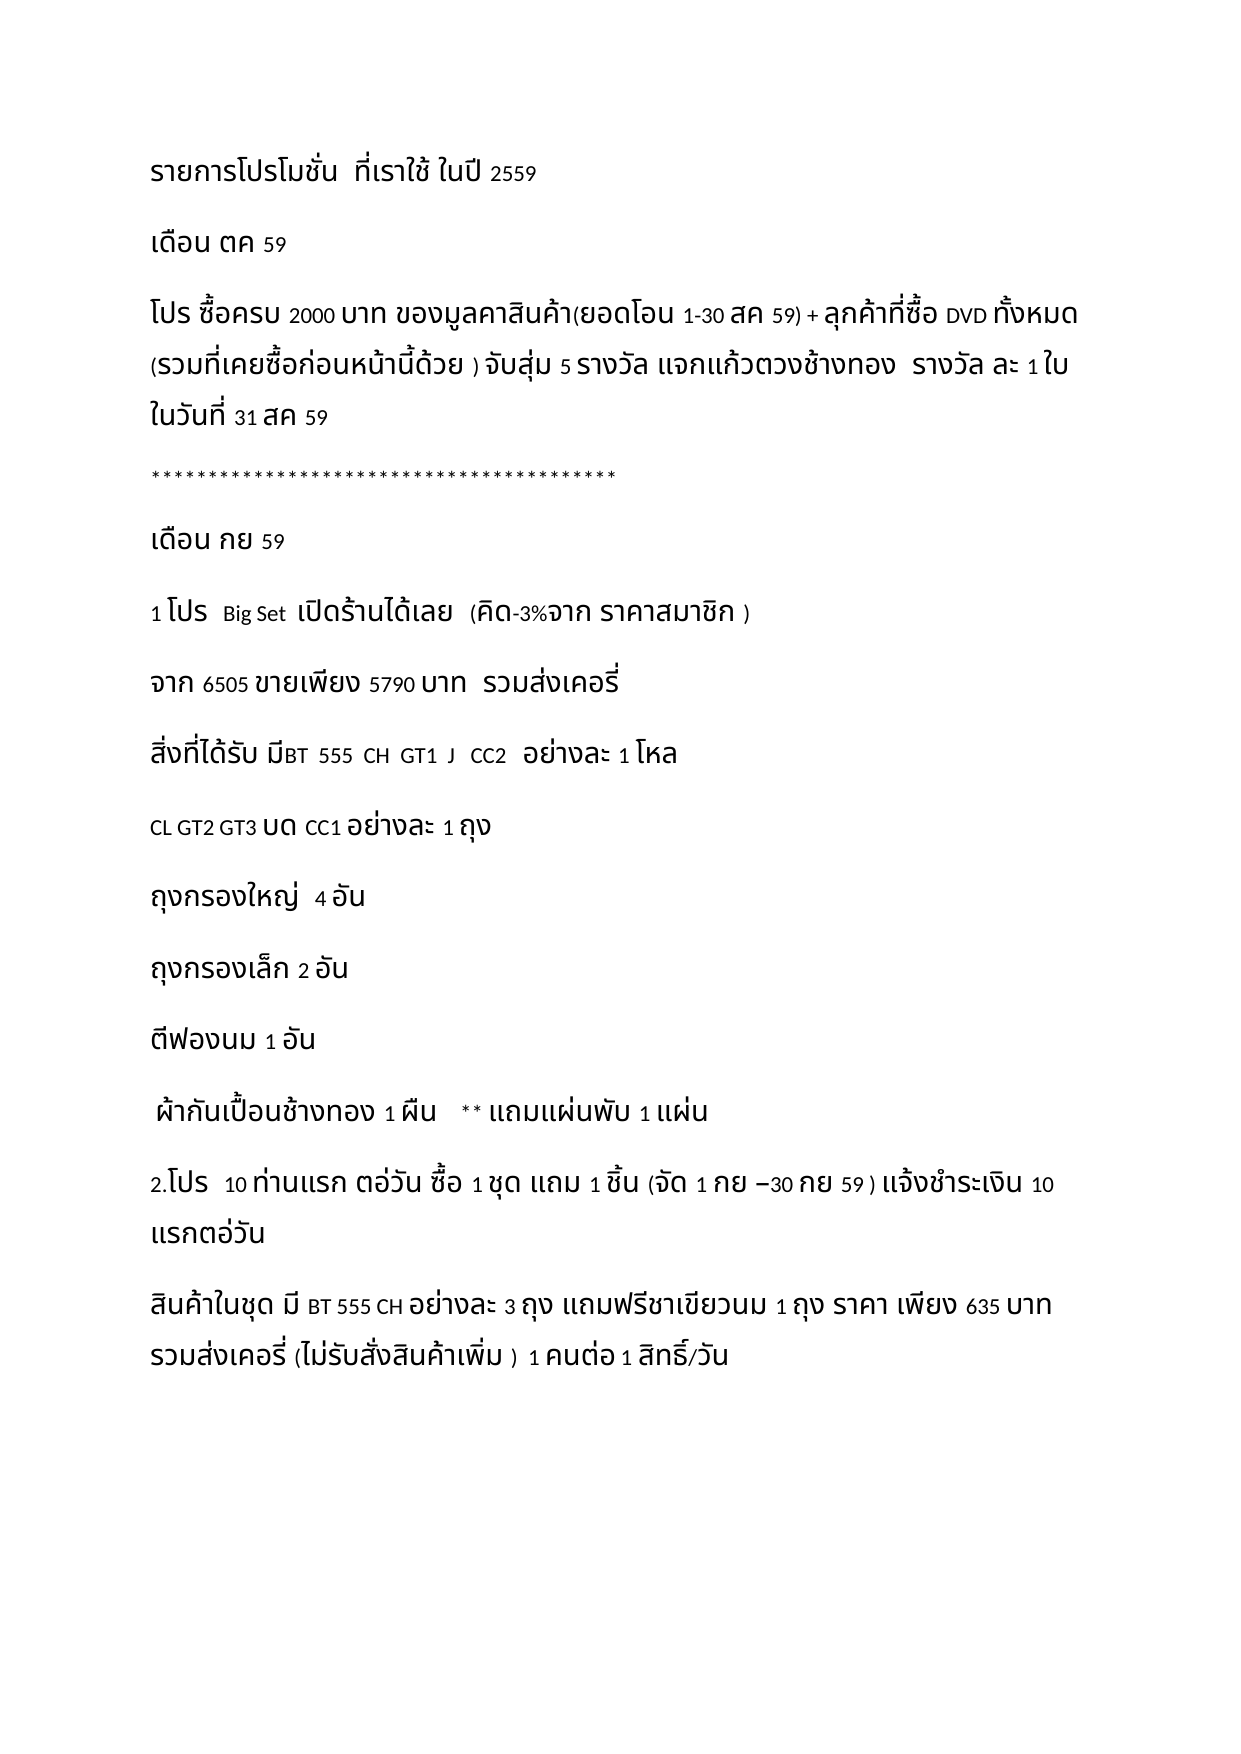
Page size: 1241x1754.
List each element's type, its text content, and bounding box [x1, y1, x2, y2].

text ผ้ากันเปื้อนช้างทอง 1 ผืน ** แถมแผ่นพับ 1 แผ่น [150, 1090, 1090, 1134]
text รายการโปรโมชั่น ที่เราใช้ ในปี 2559 [150, 150, 1090, 194]
text สิ่งที่ได้รับ มีBT 555 CH GT1 J CC2 อย่างละ 1โหล [150, 733, 1090, 777]
text เดือน กย 59 [150, 519, 1090, 563]
text ตีฟองนม 1อัน [150, 1019, 1090, 1063]
text เดือน ตค 59 [150, 221, 1090, 266]
text 2.โปร 10 ท่านแรก ตอ่วัน ซื้อ 1 ชุด แถม 1 ชิ้น (จัด 1กย –30 กย 59 ) แจ้งชำระเงิน 10 แรกตอ่วัน [150, 1162, 1090, 1256]
text จาก 6505 ขายเพียง 5790 บาท รวมส่งเคอรี่ [150, 662, 1090, 706]
text 1 โปร Big Set เปิดร้านได้เลย (คิด-3%จาก ราคาสมาชิก ) [150, 590, 1090, 634]
text ถุงกรองใหญ่ 4 อัน [150, 876, 1090, 920]
text สินค้าในชุด มี BT 555 CH อย่างละ 3 ถุง แถมฟรีชาเขียวนม 1 ถุง ราคา เพียง 635 บาท รวมส่งเคอรี่ (ไม่รับสั่งสินค้าเพิ่ม ) 1 คนต่อ1สิทธิ์/วัน [150, 1284, 1090, 1378]
text โปร ซื้อครบ 2000 บาท ของมูลคาสินค้า(ยอดโอน 1-30 สค 59) + ลุกค้าที่ซื้อ DVD ทั้งหมด (รวมที่เคยซื้อก่อนหน้านี้ด้วย ) จับสุ่ม 5 รางวัล แจกแก้วตวงช้างทอง รางวัล ละ 1 ใบ ในวันที่ 31 สค 59 [150, 293, 1090, 438]
text ***************************************** [150, 466, 1090, 494]
text CL GT2 GT3 บด CC1 อย่างละ 1 ถุง [150, 804, 1090, 848]
text ถุงกรองเล็ก 2 อัน [150, 947, 1090, 991]
